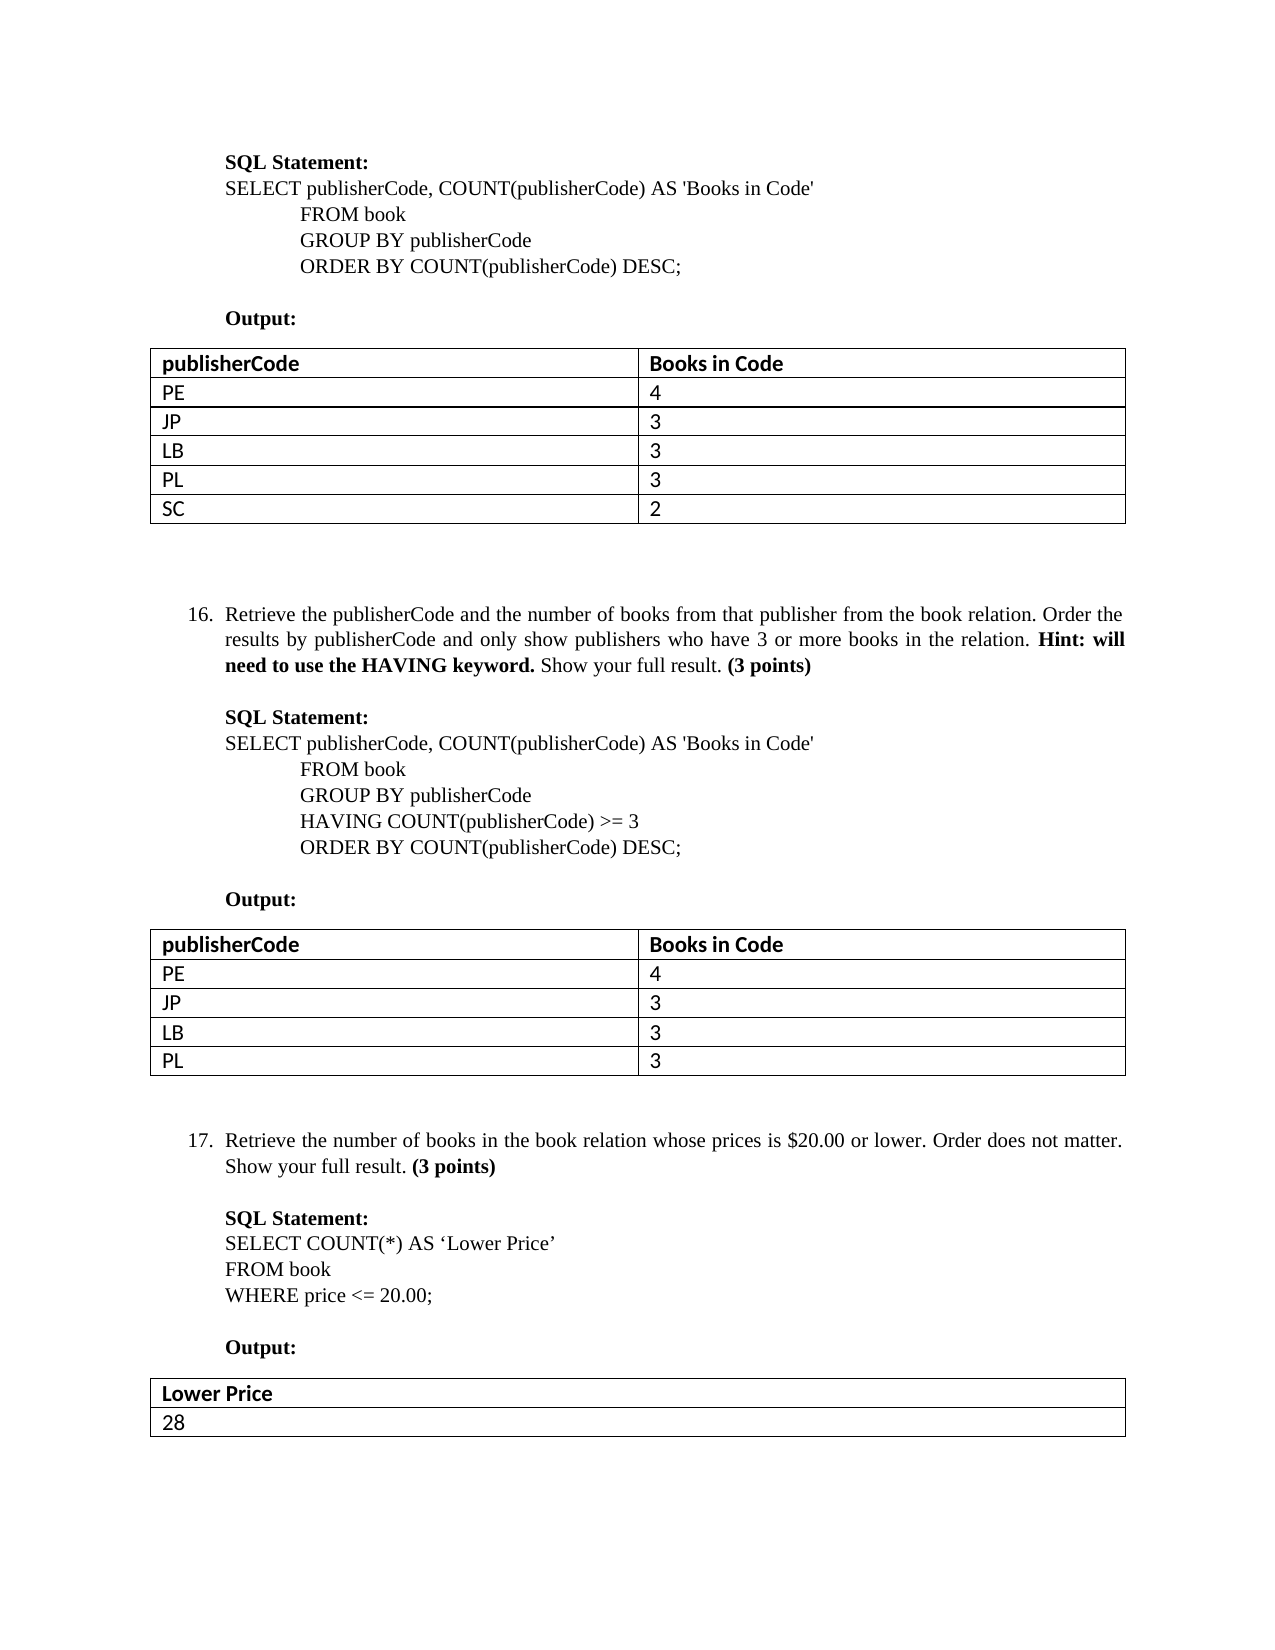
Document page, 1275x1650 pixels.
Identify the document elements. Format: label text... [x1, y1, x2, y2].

table_header publisherCode [151, 349, 638, 377]
table_header Lower Price [151, 1379, 1125, 1407]
table_header Books in Code [639, 930, 1125, 958]
table_cell 4 [639, 960, 1125, 987]
list Output: [225, 1335, 1125, 1359]
table_cell JP [151, 989, 638, 1017]
list GROUP BY publisherCode [225, 228, 1125, 252]
list ORDER BY COUNT(publisherCode) DESC; [225, 835, 1125, 859]
list WHERE price <= 20.00; [225, 1283, 1125, 1307]
table_cell JP [151, 408, 638, 435]
list SELECT publisherCode, COUNT(publisherCode) AS 'Books in Code' [225, 176, 1125, 200]
list GROUP BY publisherCode [225, 783, 1125, 807]
table_cell 4 [639, 378, 1125, 406]
table_cell PL [151, 466, 638, 493]
table_cell 3 [639, 1018, 1125, 1046]
table_cell 3 [639, 466, 1125, 493]
list Retrieve the number of books in the book relation whose prices is $20.00 or lower. Order does not matter. Show your full result. (3 points) [187, 1128, 1125, 1178]
list HAVING COUNT(publisherCode) >= 3 [225, 809, 1125, 833]
list Output: [225, 306, 1125, 330]
list ORDER BY COUNT(publisherCode) DESC; [225, 254, 1125, 278]
list FROM book [225, 757, 1125, 781]
list Output: [225, 887, 1125, 911]
list FROM book [225, 1257, 1125, 1281]
table_cell 28 [151, 1408, 1125, 1436]
list SQL Statement: [225, 1205, 1125, 1229]
table_cell SC [151, 495, 638, 523]
table_cell PL [151, 1047, 638, 1075]
list SELECT publisherCode, COUNT(publisherCode) AS 'Books in Code' [225, 731, 1125, 755]
table_cell 2 [639, 495, 1125, 523]
list Retrieve the publisherCode and the number of books from that publisher from the book relation. Order the results by publisherCode and only show publishers who have 3 or more books in the relation. Hint: will need to use the HAVING keyword. Show your full result. (3 points) [187, 601, 1125, 677]
table_cell LB [151, 1018, 638, 1046]
list FROM book [225, 202, 1125, 226]
table_cell 3 [639, 989, 1125, 1017]
list SQL Statement: [225, 150, 1125, 174]
table_cell 3 [639, 1047, 1125, 1075]
table_cell 3 [639, 436, 1125, 464]
list SQL Statement: [225, 705, 1125, 729]
table_header Books in Code [639, 349, 1125, 377]
table_cell PE [151, 960, 638, 987]
table_cell LB [151, 436, 638, 464]
table_cell 3 [639, 408, 1125, 435]
list SELECT COUNT(*) AS ‘Lower Price’ [225, 1231, 1125, 1255]
table_header publisherCode [151, 930, 638, 958]
table_cell PE [151, 378, 638, 406]
